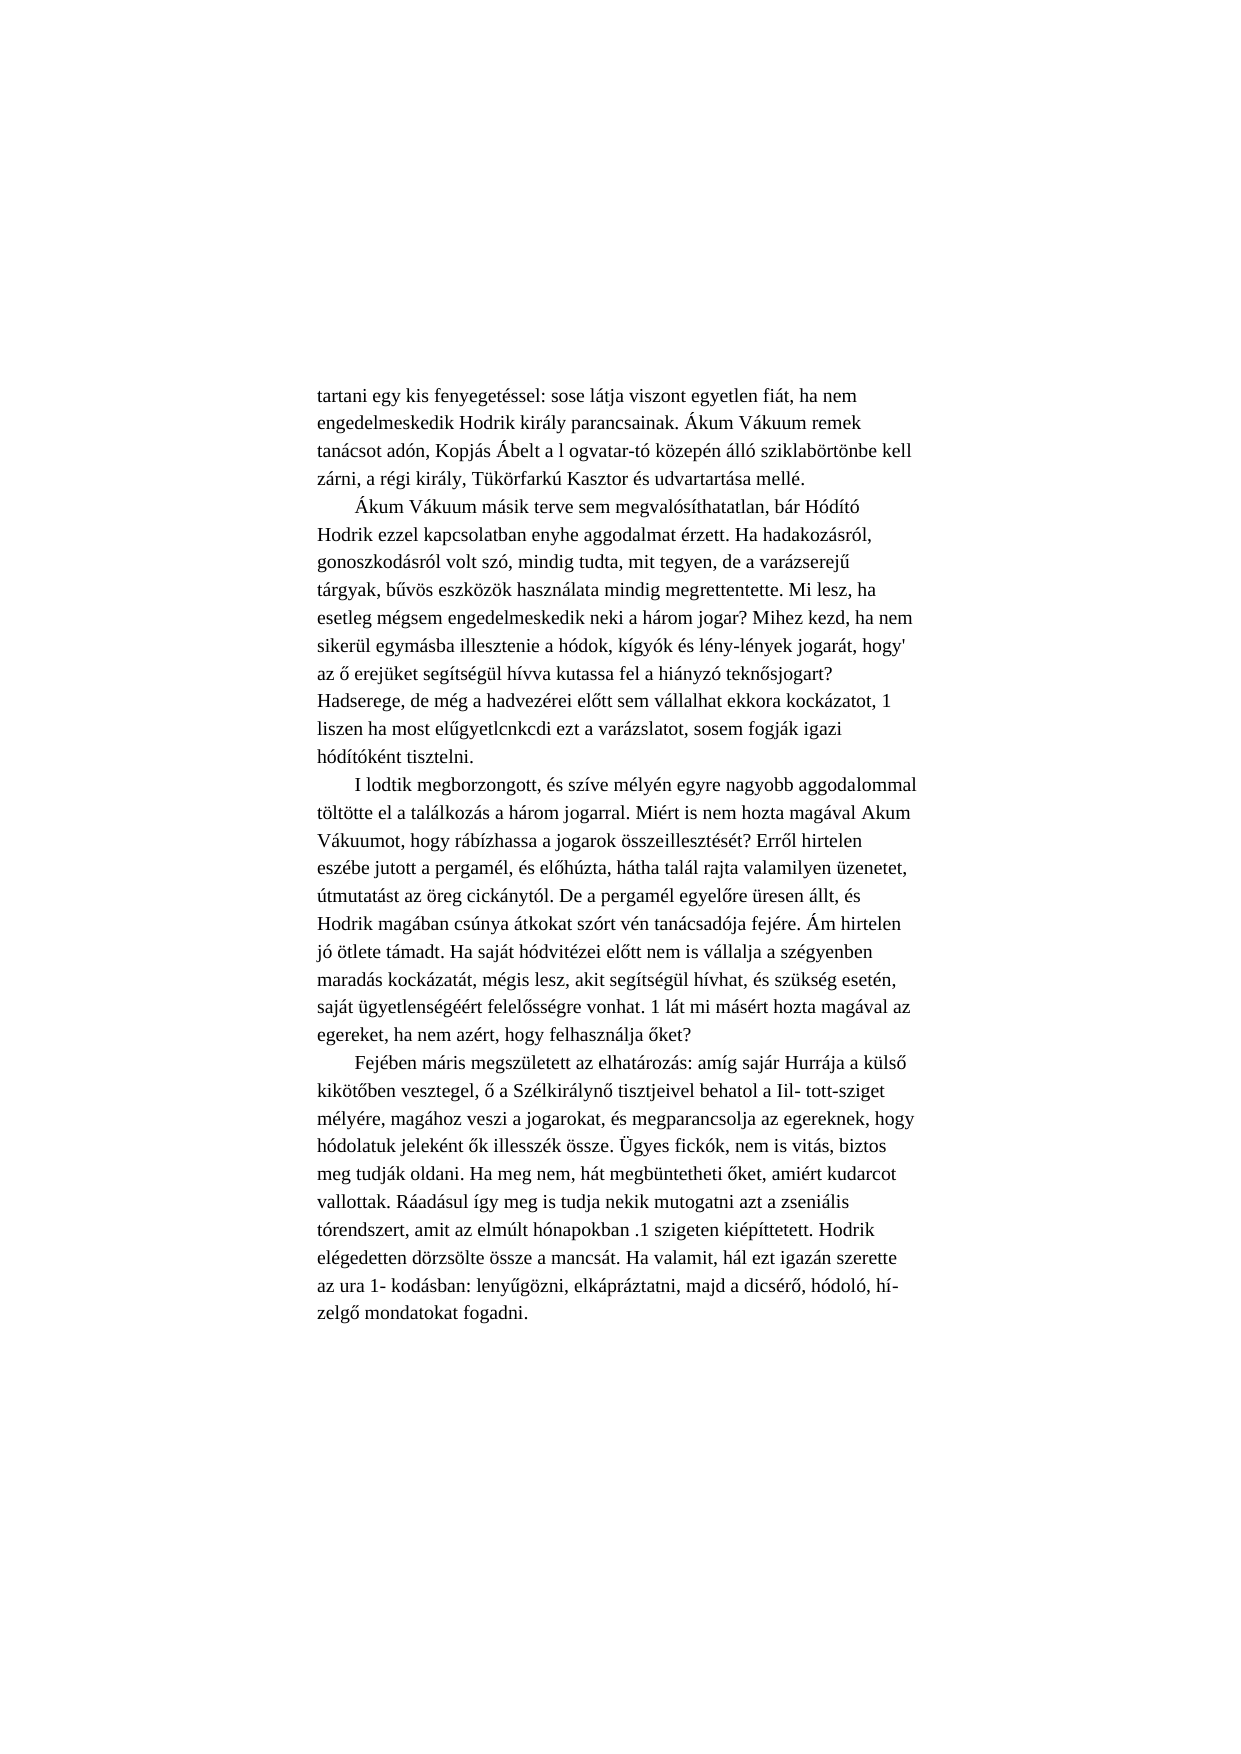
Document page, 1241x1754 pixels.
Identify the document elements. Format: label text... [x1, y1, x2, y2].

text I lodtik megborzongott, és szíve mélyén egyre nagyobb aggodalommal töltötte el a találkozás a három jogarral. Miért is nem hozta magával Akum Vákuumot, hogy rábízhassa a jogarok összeillesztését? Erről hirtelen eszébe jutott a pergamél, és előhúzta, hátha talál rajta valamilyen üzenetet, útmutatást az öreg cickánytól. De a pergamél egyelőre üresen állt, és Hodrik magában csúnya átkokat szórt vén tanácsadója fejére. Ám hirtelen jó ötlete támadt. Ha saját hódvitézei előtt nem is vállalja a szégyenben maradás kockázatát, mégis lesz, akit segítségül hívhat, és szükség esetén, saját ügyetlenségéért felelősségre vonhat. 1 lát mi másért hozta magával az egereket, ha nem azért, hogy felhasználja őket? [317, 773, 918, 1046]
text Fejében máris megszületett az elhatározás: amíg sajár Hurrája a külső kikötőben vesztegel, ő a Szélkirálynő tisztjeivel behatol a Iil- tott-sziget mélyére, magához veszi a jogarokat, és megparancsolja az egereknek, hogy hódolatuk jeleként ők illesszék össze. Ügyes fickók, nem is vitás, biztos meg tudják oldani. Ha meg nem, hát megbüntetheti őket, amiért kudarcot vallottak. Ráadásul így meg is tudja nekik mutogatni azt a zseniális tórendszert, amit az elmúlt hónapokban .1 szigeten kiépíttetett. Hodrik elégedetten dörzsölte össze a mancsát. Ha valamit, hál ezt igazán szerette az ura 1- kodásban: lenyűgözni, elkápráztatni, majd a dicsérő, hódoló, hízelgő mondatokat fogadni. [317, 1051, 918, 1324]
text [317, 383, 918, 490]
text Ákum Vákuum másik terve sem megvalósíthatatlan, bár Hódító Hodrik ezzel kapcsolatban enyhe aggodalmat érzett. Ha hadakozásról, gonoszkodásról volt szó, mindig tudta, mit tegyen, de a varázserejű tárgyak, bűvös eszközök használata mindig megrettentette. Mi lesz, ha esetleg mégsem engedelmeskedik neki a három jogar? Mihez kezd, ha nem sikerül egymásba illesztenie a hódok, kígyók és lény-lények jogarát, hogy' az ő erejüket segítségül hívva kutassa fel a hiányzó teknősjogart? Hadserege, de még a hadvezérei előtt sem vállalhat ekkora kockázatot, 1 liszen ha most elűgyetlcnkcdi ezt a varázslatot, sosem fogják igazi hódítóként tisztelni. [317, 495, 918, 768]
